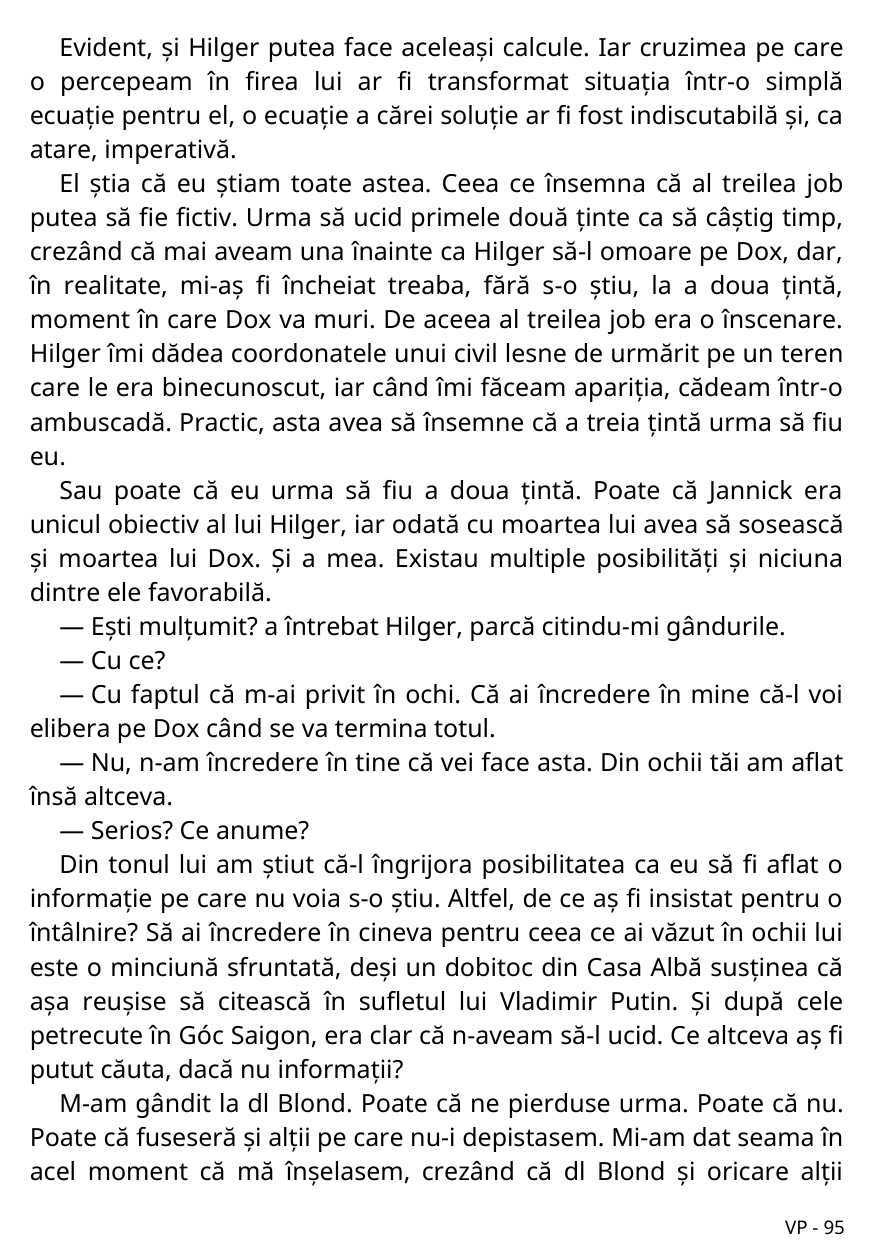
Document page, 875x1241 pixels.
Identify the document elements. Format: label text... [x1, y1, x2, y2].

text — Nu, n-am încredere în tine că vei face asta. Din ochii tăi am aflat însă altceva. [29, 745, 844, 813]
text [29, 1085, 844, 1188]
text Evident, și Hilger putea face aceleași calcule. Iar cruzimea pe care o percepeam în firea lui ar fi transformat situația într-o simplă ecuație pentru el, o ecuație a cărei soluție ar fi fost indiscutabilă și, ca atare, imperativă. [29, 29, 844, 166]
text — Cu faptul că m-ai privit în ochi. Că ai încredere în mine că-l voi elibera pe Dox când se va termina totul. [29, 677, 844, 745]
text — Serios? Ce anume? [29, 813, 844, 847]
text Sau poate că eu urma să fiu a doua țintă. Poate că Jannick era unicul obiectiv al lui Hilger, iar odată cu moartea lui avea să sosească și moartea lui Dox. Și a mea. Existau multiple posibilități și niciuna dintre ele favorabilă. [29, 472, 844, 608]
text — Cu ce? [29, 643, 844, 677]
text — Ești mulțumit? a întrebat Hilger, parcă citindu-mi gândurile. [29, 608, 844, 643]
text El știa că eu știam toate astea. Ceea ce însemna că al treilea job putea să fie fictiv. Urma să ucid primele două ținte ca să câștig timp, crezând că mai aveam una înainte ca Hilger să-l omoare pe Dox, dar, în realitate, mi-aș fi încheiat treaba, fără s-o știu, la a doua țintă, moment în care Dox va muri. De aceea al treilea job era o înscenare. Hilger îmi dădea coordonatele unui civil lesne de urmărit pe un teren care le era binecunoscut, iar când îmi făceam apariția, cădeam într-o ambuscadă. Practic, asta avea să însemne că a treia țintă urma să fiu eu. [29, 166, 844, 472]
text Din tonul lui am știut că-l îngrijora posibilitatea ca eu să fi aflat o informație pe care nu voia s-o știu. Altfel, de ce aș fi insistat pentru o întâlnire? Să ai încredere în cineva pentru ceea ce ai văzut în ochii lui este o minciună sfruntată, deși un dobitoc din Casa Albă susținea că așa reușise să citească în sufletul lui Vladimir Putin. Și după cele petrecute în Góc Saigon, era clar că n-aveam să-l ucid. Ce altceva aș fi putut căuta, dacă nu informații? [29, 847, 844, 1085]
